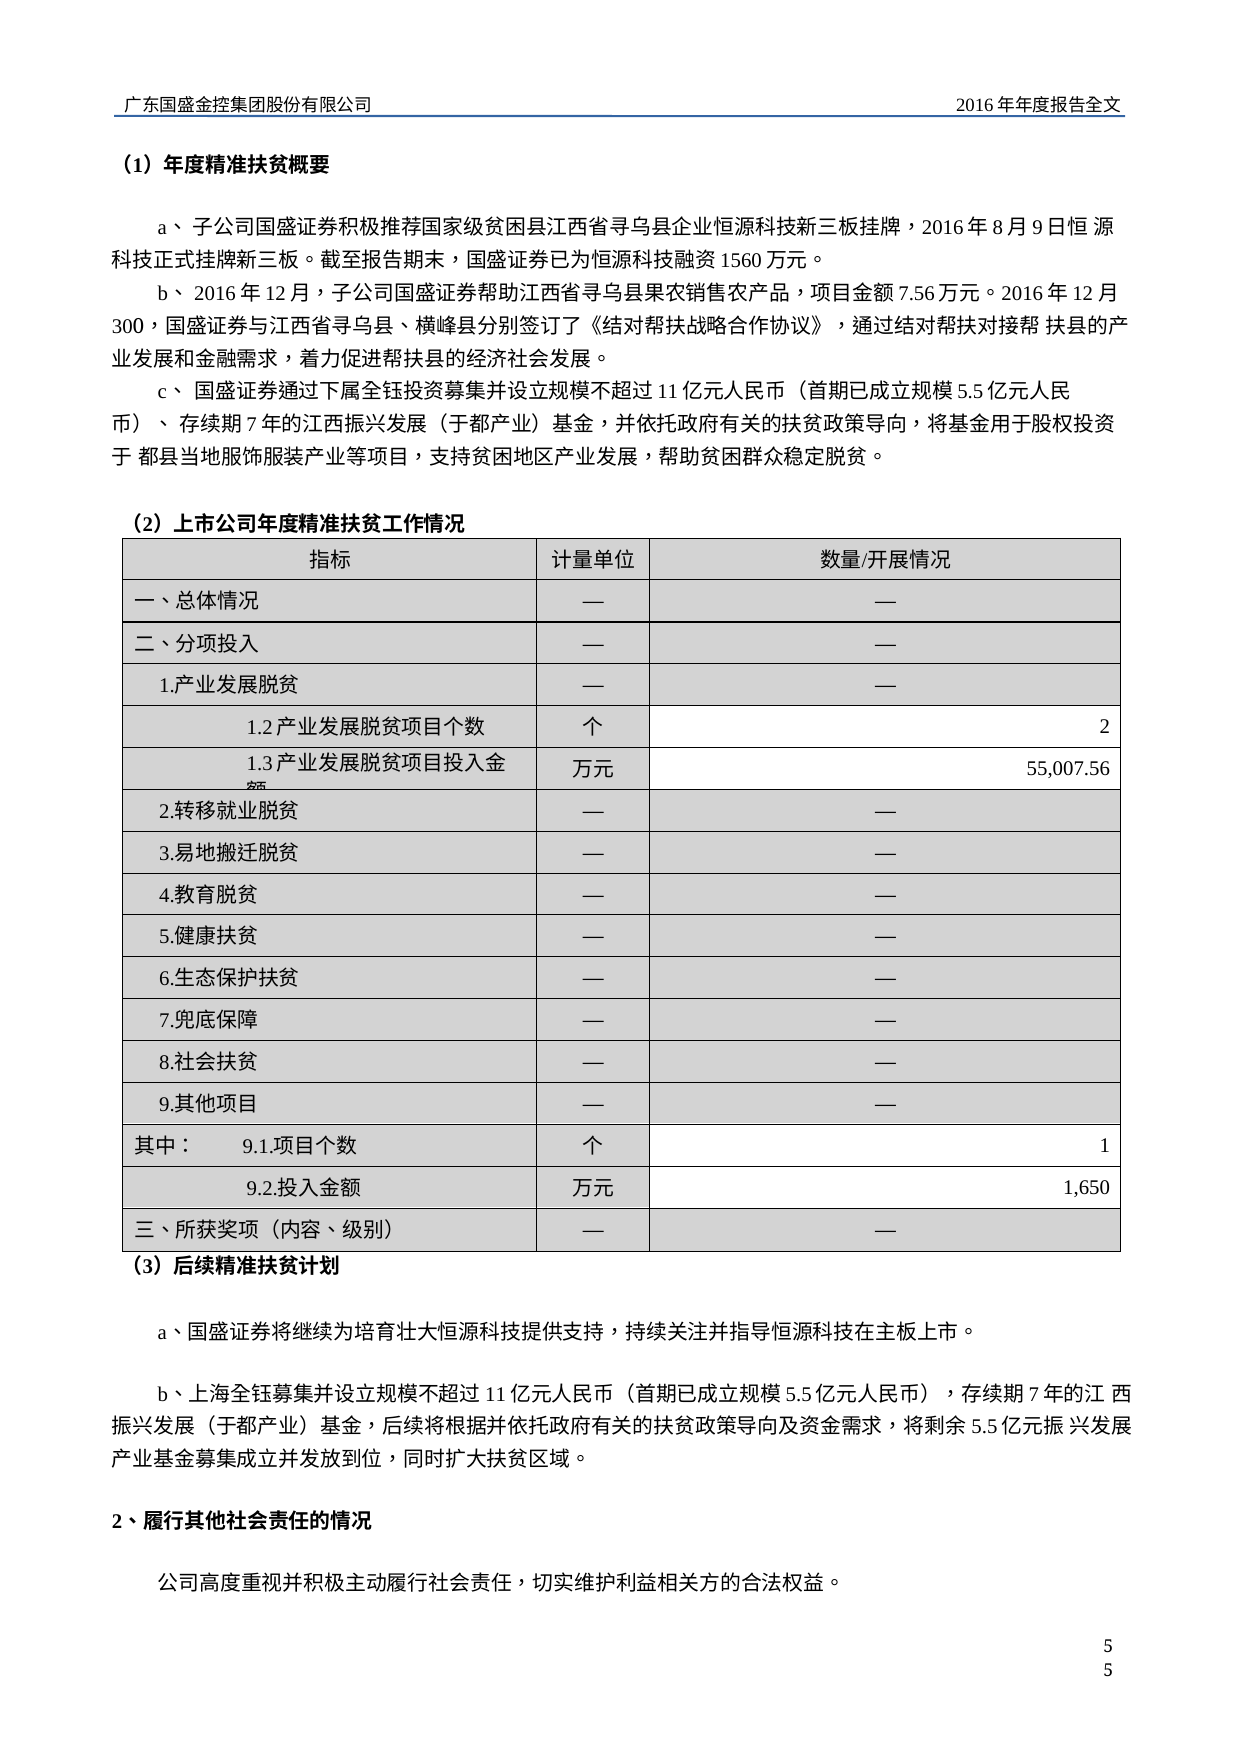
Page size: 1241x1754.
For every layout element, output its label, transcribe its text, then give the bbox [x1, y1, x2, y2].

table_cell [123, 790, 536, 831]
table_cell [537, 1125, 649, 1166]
text b、上海全钰募集并设立规模不超过11亿元人民币（首期已成立规模5.5亿元人民币），存续期7年的江 西振兴发展（于都产业）基金，后续将根据并依托政府有关的扶贫政策导向及资金需求，将剩余5.5亿元振 兴发展产业基金募集成立并发放到位，同时扩大扶贫区域。 [112, 1375, 1132, 1473]
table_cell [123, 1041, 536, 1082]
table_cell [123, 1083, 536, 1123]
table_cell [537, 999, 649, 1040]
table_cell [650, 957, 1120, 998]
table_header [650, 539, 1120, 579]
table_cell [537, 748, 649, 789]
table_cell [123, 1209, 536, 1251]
text a、 子公司国盛证券积极推荐国家级贫困县江西省寻乌县企业恒源科技新三板挂牌，2016年8月9日恒 源科技正式挂牌新三板。截至报告期末，国盛证券已为恒源科技融资1560万元。 [112, 208, 1132, 274]
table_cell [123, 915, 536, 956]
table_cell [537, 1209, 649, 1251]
text （3）后续精准扶贫计划 [122, 1252, 1132, 1280]
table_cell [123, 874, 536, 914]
text 2、履行其他社会责任的情况 [112, 1502, 1132, 1535]
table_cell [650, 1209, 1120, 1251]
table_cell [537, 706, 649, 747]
text a、国盛证券将继续为培育壮大恒源科技提供支持，持续关注并指导恒源科技在主板上市。 [112, 1317, 1132, 1346]
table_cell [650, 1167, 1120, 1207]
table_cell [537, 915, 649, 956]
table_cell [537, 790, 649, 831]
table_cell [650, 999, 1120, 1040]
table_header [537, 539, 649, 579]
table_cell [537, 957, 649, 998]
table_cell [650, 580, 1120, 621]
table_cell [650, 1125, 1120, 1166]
text b、 2016年12月，子公司国盛证券帮助江西省寻乌县果农销售农产品，项目金额7.56万元。2016年12 月300，国盛证券与江西省寻乌县、横峰县分别签订了《结对帮扶战略合作协议》，通过结对帮扶对接帮 扶县的产业发展和金融需求，着力促进帮扶县的经济社会发展。 [112, 274, 1132, 373]
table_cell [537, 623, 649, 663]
text （1）年度精准扶贫概要 [112, 146, 1132, 179]
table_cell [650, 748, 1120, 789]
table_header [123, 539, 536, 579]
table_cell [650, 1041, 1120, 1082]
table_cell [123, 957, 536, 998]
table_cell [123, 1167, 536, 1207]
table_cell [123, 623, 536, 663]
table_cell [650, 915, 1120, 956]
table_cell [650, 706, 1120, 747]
text c、 国盛证券通过下属全钰投资募集并设立规模不超过11亿元人民币（首期已成立规模5.5亿元人民币）、 存续期7年的江西振兴发展（于都产业）基金，并依托政府有关的扶贫政策导向，将基金用于股权投资于 都县当地服饰服装产业等项目，支持贫困地区产业发展，帮助贫困群众稳定脱贫。 [112, 373, 1132, 471]
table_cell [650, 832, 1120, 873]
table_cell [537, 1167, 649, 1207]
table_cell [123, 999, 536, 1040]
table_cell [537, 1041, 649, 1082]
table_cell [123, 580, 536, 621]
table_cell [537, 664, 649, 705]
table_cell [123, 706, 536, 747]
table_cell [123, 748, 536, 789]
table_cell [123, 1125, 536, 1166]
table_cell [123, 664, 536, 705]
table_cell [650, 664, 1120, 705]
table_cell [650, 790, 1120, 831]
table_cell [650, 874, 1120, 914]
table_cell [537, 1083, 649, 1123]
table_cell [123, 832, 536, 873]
text 公司高度重视并积极主动履行社会责任，切实维护利益相关方的合法权益。 [112, 1564, 1132, 1596]
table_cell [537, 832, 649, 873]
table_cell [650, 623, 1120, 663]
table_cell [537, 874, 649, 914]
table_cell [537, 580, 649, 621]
text （2）上市公司年度精准扶贫工作情况 [122, 509, 1132, 537]
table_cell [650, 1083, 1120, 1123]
